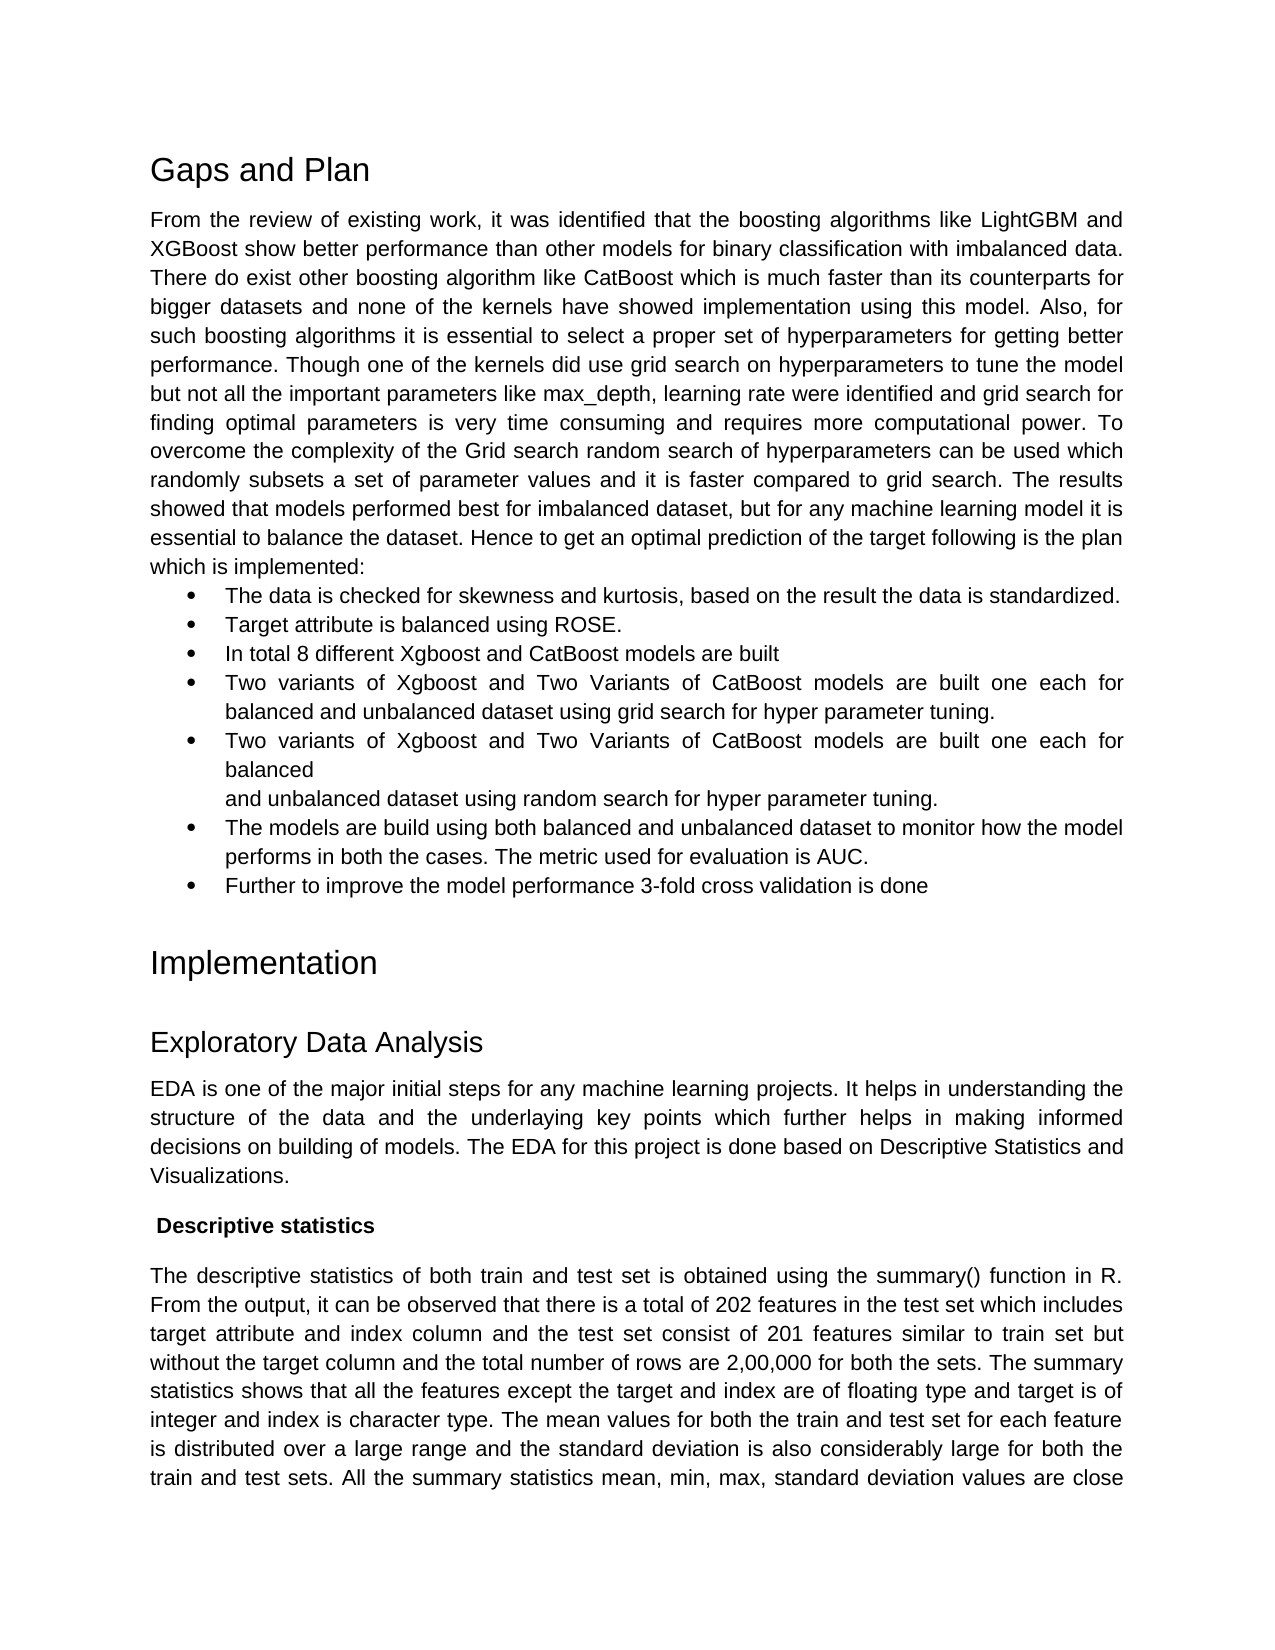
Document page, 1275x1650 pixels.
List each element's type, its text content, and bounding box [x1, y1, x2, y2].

list and unbalanced dataset using random search for hyper parameter tuning. [225, 786, 1125, 811]
subtitle Gaps and Plan [150, 150, 1125, 188]
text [150, 1262, 1125, 1490]
text From the review of existing work, it was identified that the boosting algorithms like LightGBM and XGBoost show better performance than other models for binary classification with imbalanced data. There do exist other boosting algorithm like CatBoost which is much faster than its counterparts for bigger datasets and none of the kernels have showed implementation using this model. Also, for such boosting algorithms it is essential to select a proper set of hyperparameters for getting better performance. Though one of the kernels did use grid search on hyperparameters to tune the model but not all the important parameters like max_depth, learning rate were identified and grid search for finding optimal parameters is very time consuming and requires more computational power. To overcome the complexity of the Grid search random search of hyperparameters can be used which randomly subsets a set of parameter values and it is faster compared to grid search. The results showed that models performed best for imbalanced dataset, but for any machine learning model it is essential to balance the dataset. Hence to get an optimal prediction of the target following is the plan which is implemented: [150, 207, 1125, 579]
subtitle Implementation [150, 943, 1125, 982]
text EDA is one of the major initial steps for any machine learning projects. It helps in understanding the structure of the data and the underlaying key points which further helps in making informed decisions on building of models. The EDA for this project is done based on Descriptive Statistics and Visualizations. [150, 1076, 1125, 1188]
list The models are build using both balanced and unbalanced dataset to monitor how the model performs in both the cases. The metric used for evaluation is AUC. [187, 815, 1125, 869]
list Two variants of Xgboost and Two Variants of CatBoost models are built one each for balanced and unbalanced dataset using grid search for hyper parameter tuning. [187, 670, 1125, 724]
text Descriptive statistics [156, 1213, 1125, 1238]
list The data is checked for skewness and kurtosis, based on the result the data is standardized. [187, 583, 1125, 608]
list Further to improve the model performance 3-fold cross validation is done [187, 873, 1125, 898]
subtitle Exploratory Data Analysis [150, 1025, 1125, 1058]
list Two variants of Xgboost and Two Variants of CatBoost models are built one each for balanced [187, 728, 1125, 782]
list In total 8 different Xgboost and CatBoost models are built [187, 641, 1125, 666]
list Target attribute is balanced using ROSE. [187, 612, 1125, 637]
